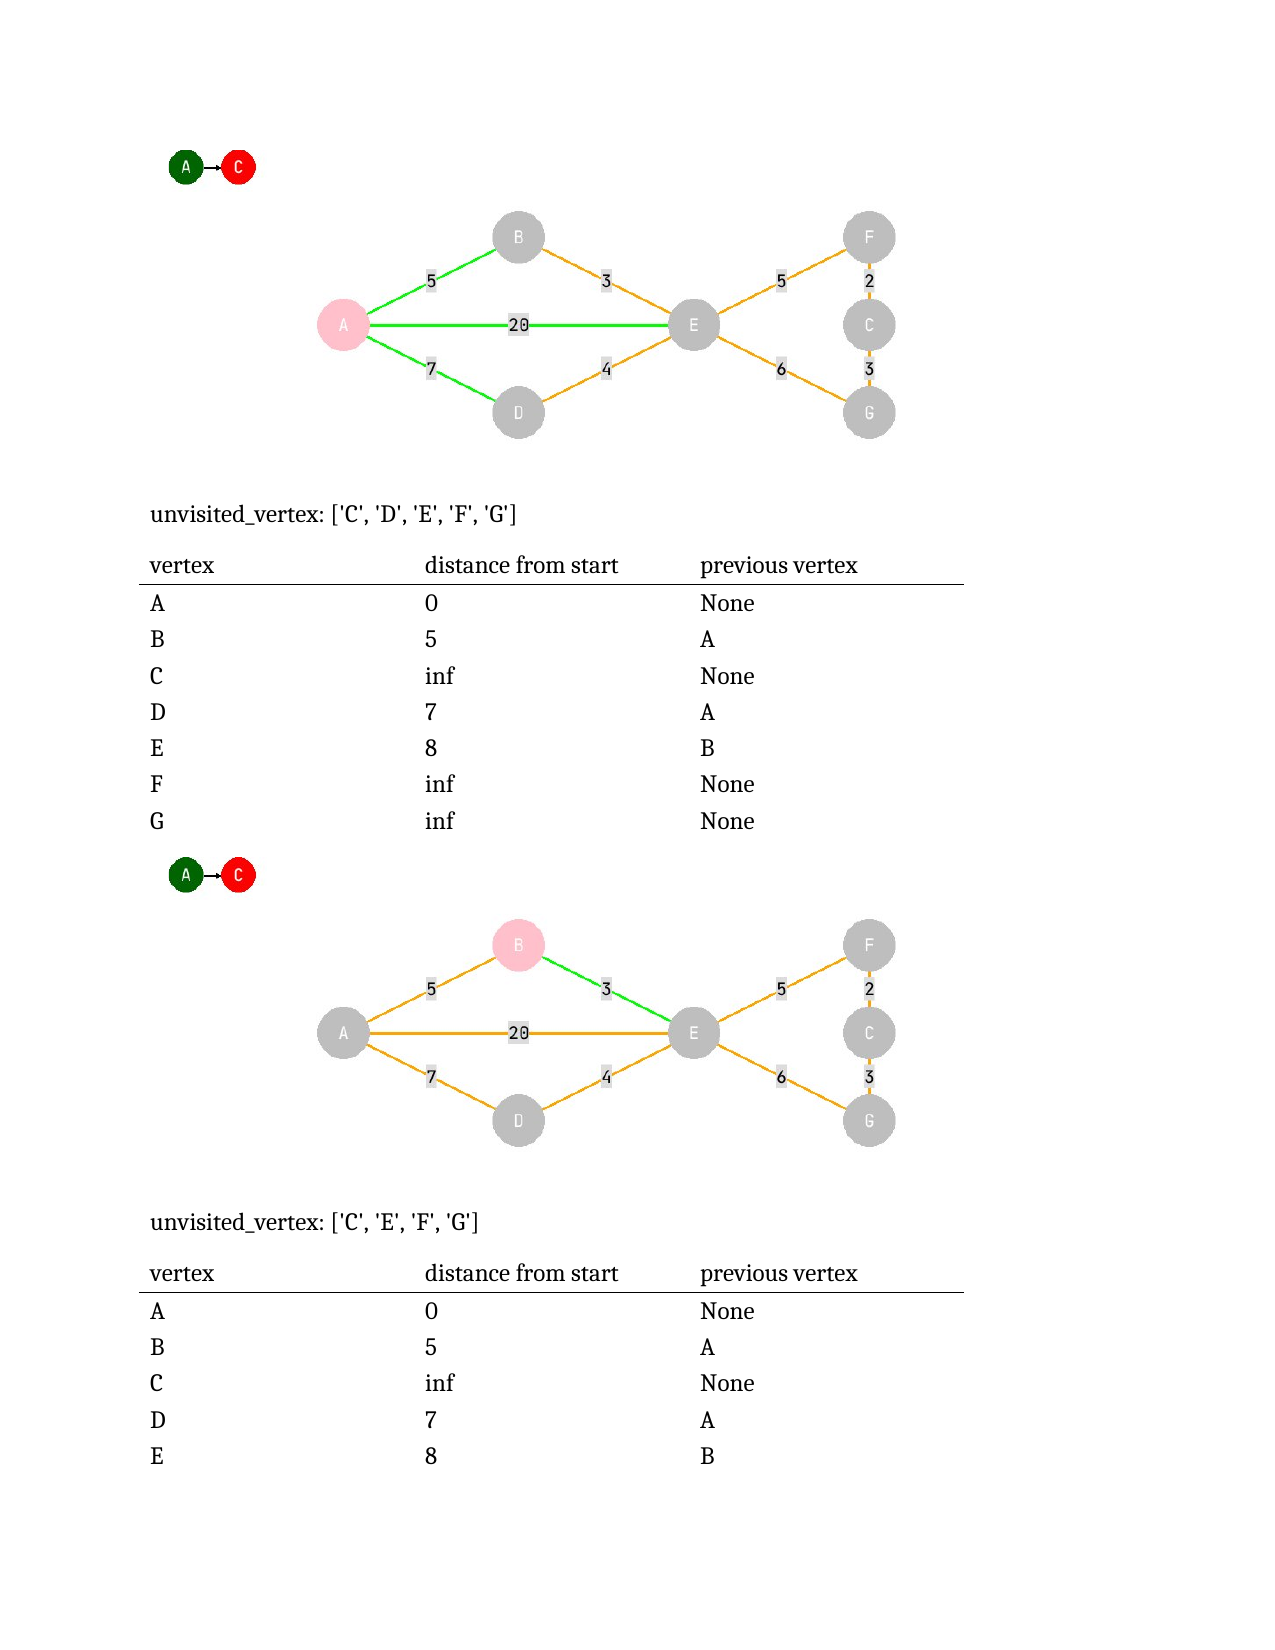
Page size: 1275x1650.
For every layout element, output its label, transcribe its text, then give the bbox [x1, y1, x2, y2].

table_cell inf [414, 658, 689, 694]
table_cell E [139, 730, 414, 767]
picture [168, 150, 1044, 500]
table_cell 5 [414, 622, 689, 658]
table_cell 0 [414, 585, 689, 622]
table_cell None [689, 767, 964, 803]
table_cell E [139, 1438, 414, 1474]
table_cell A [139, 585, 414, 622]
table_cell C [139, 658, 414, 694]
table_header previous vertex [689, 548, 964, 584]
table_header vertex [139, 548, 414, 584]
table_cell inf [414, 1366, 689, 1402]
table_cell 5 [414, 1329, 689, 1366]
table_cell None [689, 585, 964, 622]
table_cell A [139, 1293, 414, 1329]
table_cell D [139, 1402, 414, 1438]
table_cell A [689, 1329, 964, 1366]
table_cell B [139, 622, 414, 658]
table_cell A [689, 694, 964, 730]
table_cell None [689, 1293, 964, 1329]
table_header previous vertex [689, 1255, 964, 1292]
table_cell 8 [414, 1438, 689, 1474]
table_cell D [139, 694, 414, 730]
table_cell B [139, 1329, 414, 1366]
table_header distance from start [414, 548, 689, 584]
table_cell B [689, 730, 964, 767]
table_cell None [689, 803, 964, 839]
table_cell A [689, 1402, 964, 1438]
picture [168, 857, 1044, 1208]
table_cell F [139, 767, 414, 803]
table_cell A [689, 622, 964, 658]
table_cell inf [414, 767, 689, 803]
table_cell B [689, 1438, 964, 1474]
table_cell C [139, 1366, 414, 1402]
table_cell G [139, 803, 414, 839]
table_cell None [689, 658, 964, 694]
table_cell 0 [414, 1293, 689, 1329]
table_cell 7 [414, 1402, 689, 1438]
table_cell inf [414, 803, 689, 839]
table_cell 8 [414, 730, 689, 767]
table_cell 7 [414, 694, 689, 730]
table_header vertex [139, 1255, 414, 1292]
table_cell None [689, 1366, 964, 1402]
table_header distance from start [414, 1255, 689, 1292]
